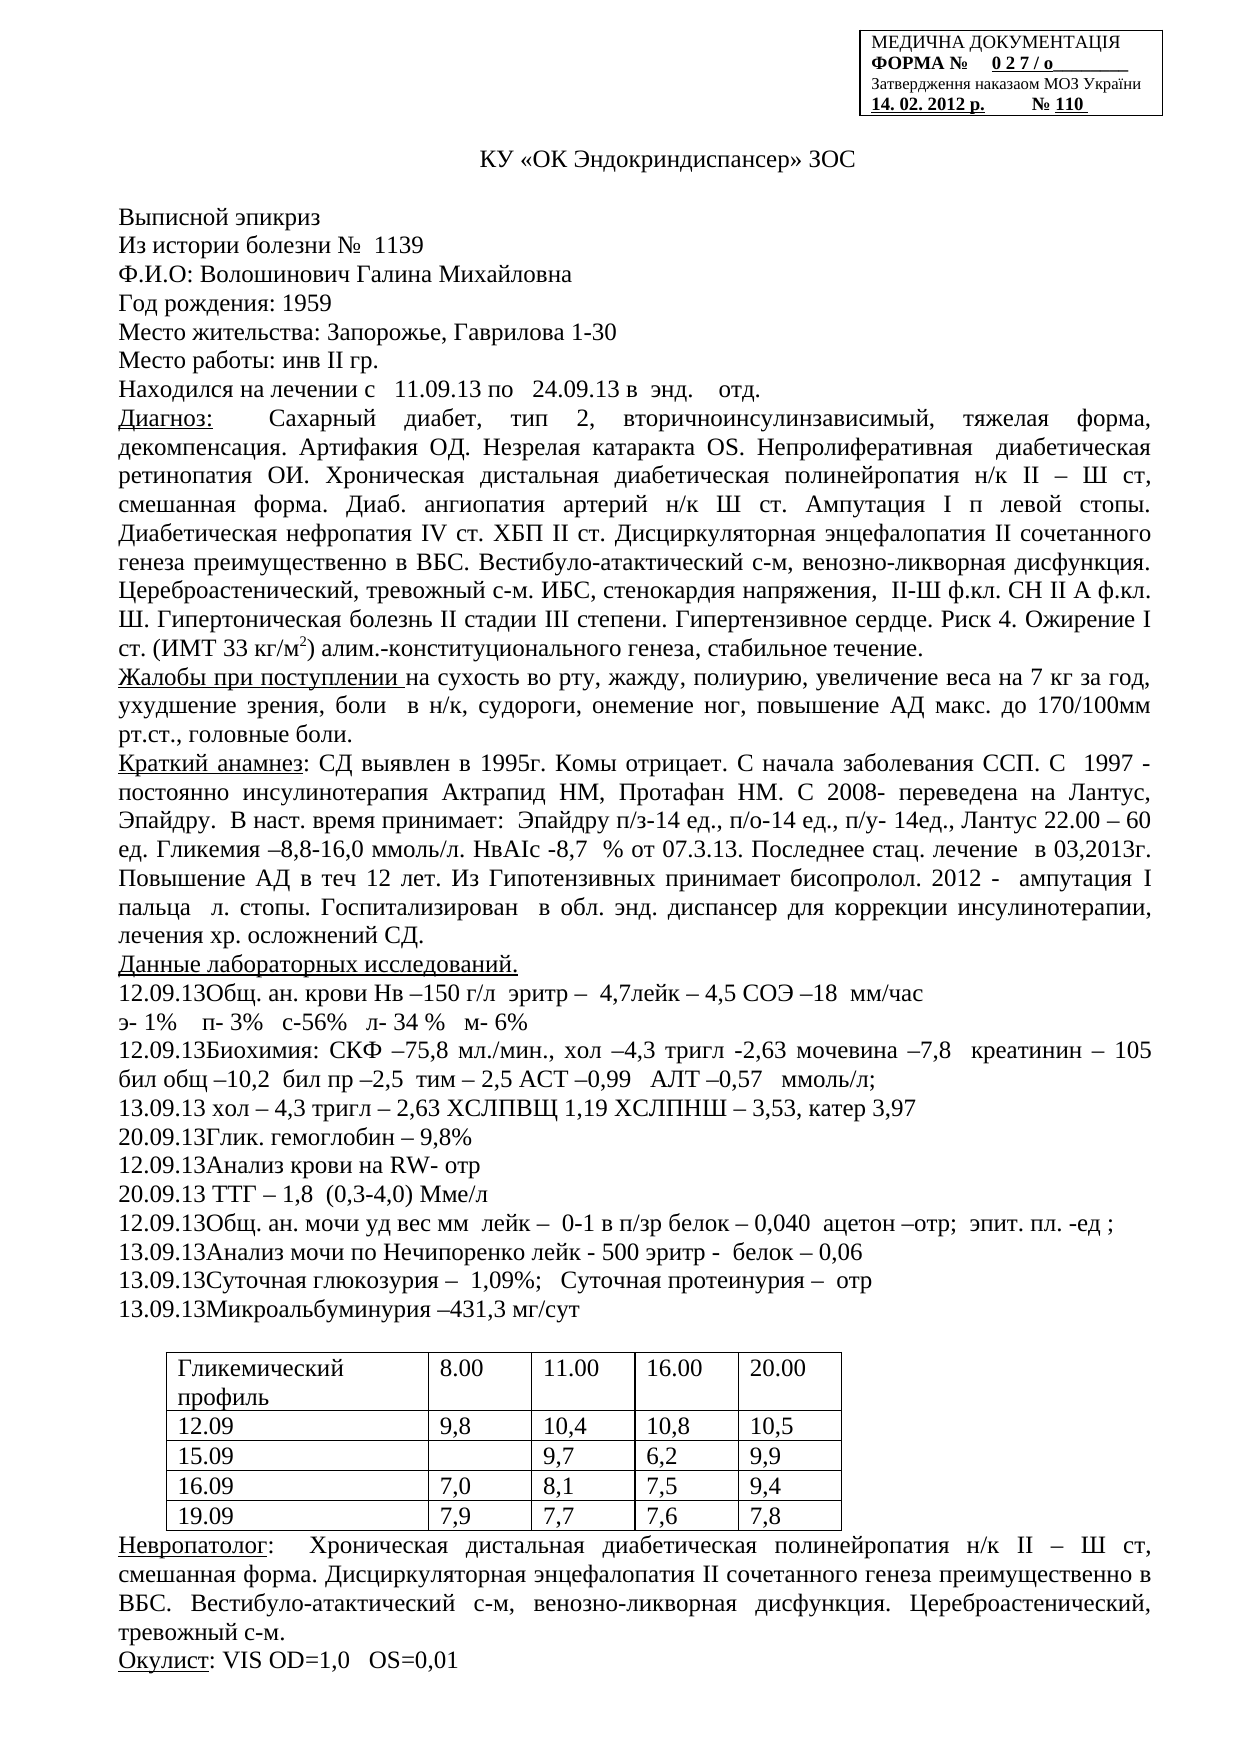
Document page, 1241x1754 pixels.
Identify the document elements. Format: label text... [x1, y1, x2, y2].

table_header 16.00 [636, 1353, 738, 1410]
table_cell 7,7 [532, 1501, 634, 1529]
text Год рождения: 1959 [118, 288, 1152, 317]
table_cell 16.09 [167, 1471, 428, 1500]
table_cell 7,8 [739, 1501, 841, 1529]
text Краткий анамнез: СД выявлен в 1995г. Комы отрицает. С начала заболевания ССП. С 1997 - постоянно инсулинотерапия Актрапид НМ, Протафан НМ. С 2008- переведена на Лантус, Эпайдру. В наст. время принимает: Эпайдру п/з-14 ед., п/о-14 ед., п/у- 14ед., Лантус 22.00 – 60 ед. Гликемия –8,8-16,0 ммоль/л. НвАIс -8,7 % от 07.3.13. Последнее стац. лечение в 03,2013г. Повышение АД в теч 12 лет. Из Гипотензивных принимает бисопролол. 2012 - ампутация I пальца л. стопы. Госпитализирован в обл. энд. диспансер для коррекции инсулинотерапии, лечения хр. осложнений СД. [118, 748, 1152, 949]
text Находился на лечении с 11.09.13 по 24.09.13 в энд. отд. [118, 374, 1152, 403]
table_cell 9,9 [739, 1441, 841, 1470]
text Диагноз: Сахарный диабет, тип 2, вторичноинсулинзависимый, тяжелая форма, декомпенсация. Артифакия ОД. Незрелая катаракта ОS. Непролиферативная диабетическая ретинопатия ОИ. Хроническая дистальная диабетическая полинейропатия н/к II – Ш ст, смешанная форма. Диаб. ангиопатия артерий н/к Ш ст. Ампутация I п левой стопы. Диабетическая нефропатия IV ст. ХБП II ст. Дисциркуляторная энцефалопатия II сочетанного генеза преимущественно в ВБС. Вестибуло-атактический с-м, венозно-ликворная дисфункция. Цереброастенический, тревожный с-м. ИБС, стенокардия напряжения, II-Ш ф.кл. СН II А ф.кл. Ш. Гипертоническая болезнь II стадии III степени. Гипертензивное сердце. Риск 4. Ожирение I ст. (ИМТ 33 кг/м2) алим.-конституционального генеза, стабильное течение. [118, 403, 1152, 662]
table_header Гликемический профиль [167, 1353, 428, 1410]
table_header 11.00 [532, 1353, 634, 1410]
table_cell 9,7 [532, 1441, 634, 1470]
text 13.09.13Суточная глюкозурия – 1,09%; Суточная протеинурия – отр [118, 1266, 1152, 1294]
subtitle Выписной эпикриз [118, 202, 1158, 231]
table_cell 19.09 [167, 1501, 428, 1529]
text Невропатолог: Хроническая дистальная диабетическая полинейропатия н/к II – Ш ст, смешанная форма. Дисциркуляторная энцефалопатия II сочетанного генеза преимущественно в ВБС. Вестибуло-атактический с-м, венозно-ликворная дисфункция. Цереброастенический, тревожный с-м. [118, 1531, 1152, 1646]
text э- 1% п- 3% с-56% л- 34 % м- 6% [118, 1007, 1152, 1036]
table_cell 10,8 [636, 1411, 738, 1440]
table_cell 9,4 [739, 1471, 841, 1500]
table_cell [429, 1441, 531, 1470]
text Жалобы при поступлении на сухость во рту, жажду, полиурию, увеличение веса на 7 кг за год, ухудшение зрения, боли в н/к, судороги, онемение ног, повышение АД макс. до 170/100мм рт.ст., головные боли. [118, 662, 1152, 748]
subtitle Ф.И.О: Волошинович Галина Михайловна [118, 259, 1152, 288]
subtitle КУ «ОК Эндокриндиспансер» ЗОС [177, 144, 1158, 173]
text 12.09.13Биохимия: СКФ –75,8 мл./мин., хол –4,3 тригл -2,63 мочевина –7,8 креатинин – 105 бил общ –10,2 бил пр –2,5 тим – 2,5 АСТ –0,99 АЛТ –0,57 ммоль/л; [118, 1036, 1152, 1093]
table_cell 9,8 [429, 1411, 531, 1440]
text 13.09.13 хол – 4,3 тригл – 2,63 ХСЛПВЩ 1,19 ХСЛПНШ – 3,53, катер 3,97 [118, 1093, 1152, 1122]
table_cell 15.09 [167, 1441, 428, 1470]
table_cell 10,4 [532, 1411, 634, 1440]
text 12.09.13Анализ крови на RW- отр [118, 1151, 1152, 1179]
text Место жительства: Запорожье, Гаврилова 1-30 [118, 317, 1152, 346]
text Данные лабораторных исследований. [118, 949, 1152, 978]
subtitle 12.09.13Общ. ан. мочи уд вес мм лейк – 0-1 в п/зр белок – 0,040 ацетон –отр; эпит. пл. -ед ; [118, 1208, 1152, 1237]
subtitle Из истории болезни № 1139 [118, 231, 1152, 259]
table_cell 7,9 [429, 1501, 531, 1529]
text 12.09.13Общ. ан. крови Нв –150 г/л эритр – 4,7лейк – 4,5 СОЭ –18 мм/час [118, 978, 1152, 1007]
table_cell 7,0 [429, 1471, 531, 1500]
table_header 20.00 [739, 1353, 841, 1410]
text 20.09.13 ТТГ – 1,8 (0,3-4,0) Мме/л [118, 1179, 1152, 1208]
table_header 8.00 [429, 1353, 531, 1410]
table_cell 7,6 [636, 1501, 738, 1529]
text Место работы: инв II гр. [118, 346, 1152, 374]
table_cell 7,5 [636, 1471, 738, 1500]
text 20.09.13Глик. гемоглобин – 9,8% [118, 1122, 1152, 1151]
table_cell 6,2 [636, 1441, 738, 1470]
text 13.09.13Анализ мочи по Нечипоренко лейк - 500 эритр - белок – 0,06 [118, 1237, 1152, 1266]
subtitle 13.09.13Микроальбуминурия –431,3 мг/сут [118, 1294, 1152, 1323]
table_cell 8,1 [532, 1471, 634, 1500]
text Окулист: VIS OD=1,0 OS=0,01 [118, 1646, 1152, 1674]
table_cell 12.09 [167, 1411, 428, 1440]
table_cell 10,5 [739, 1411, 841, 1440]
